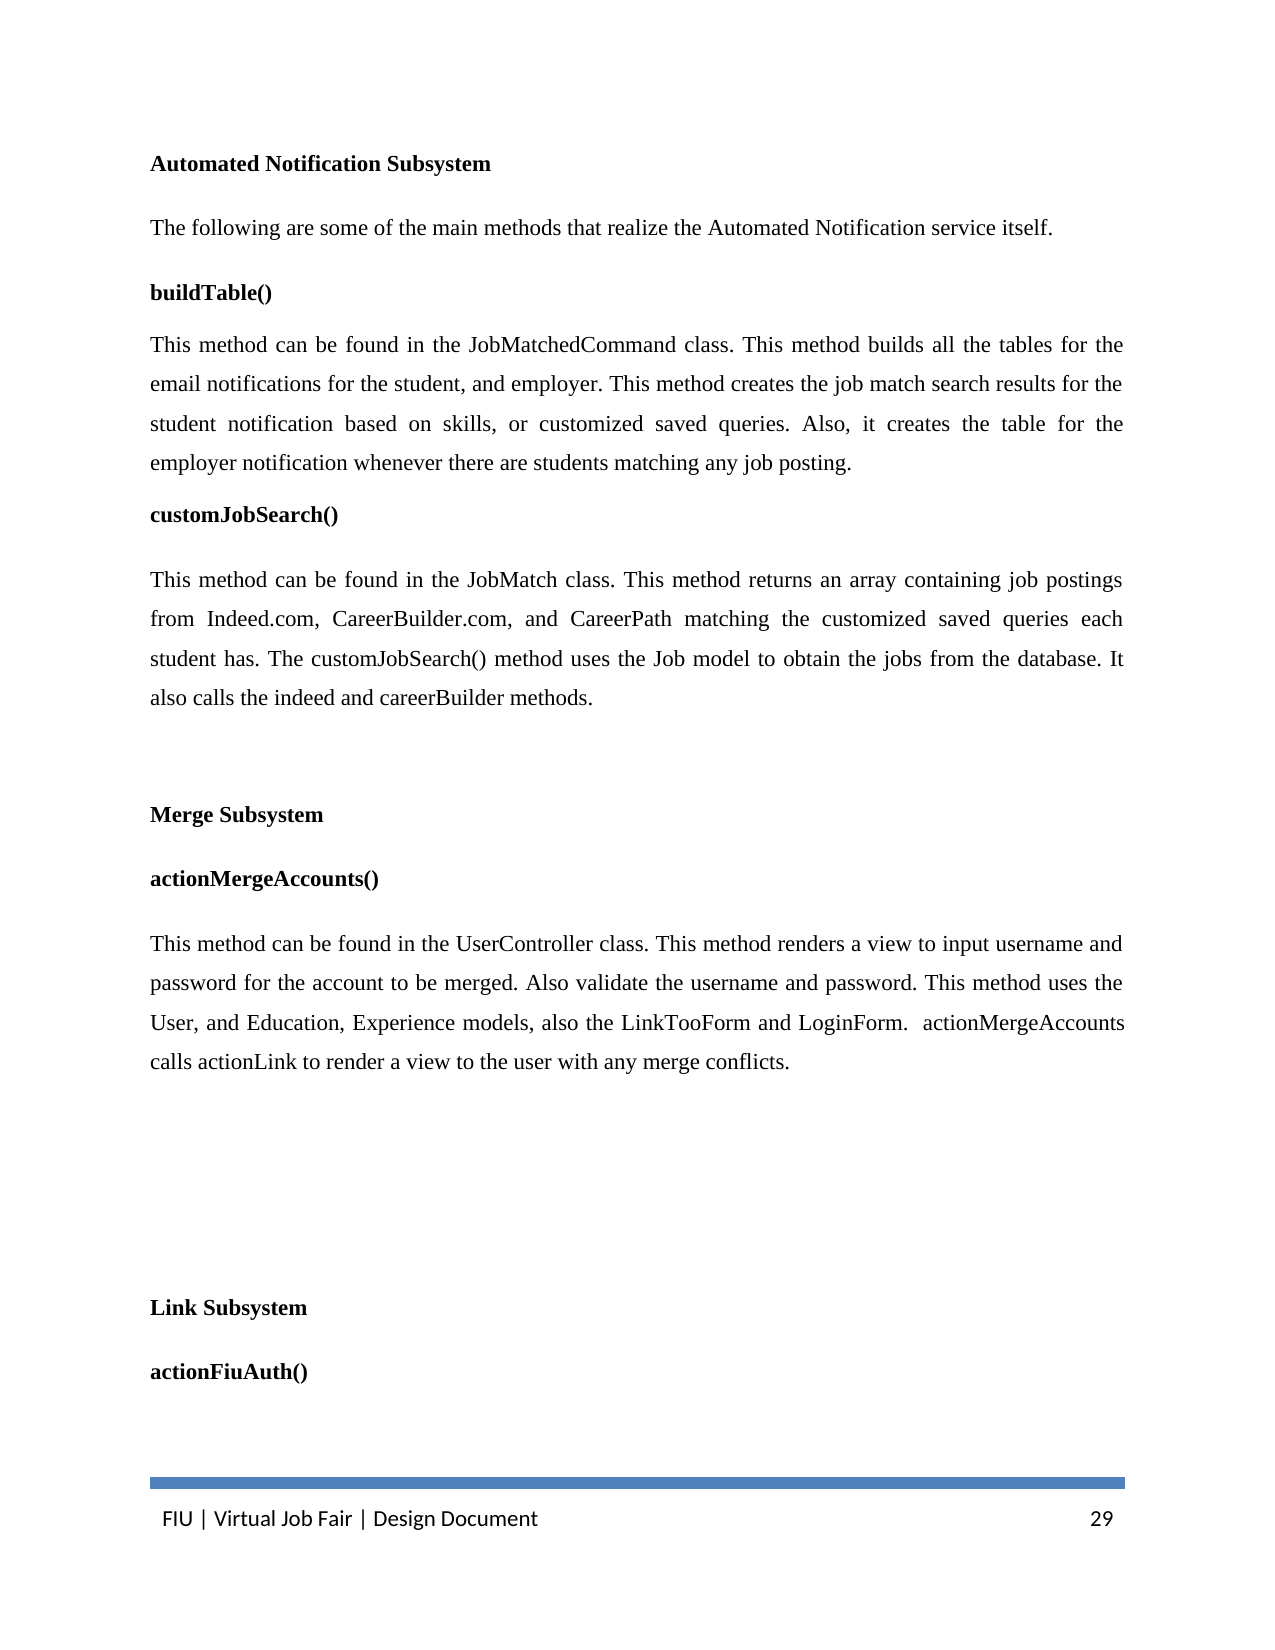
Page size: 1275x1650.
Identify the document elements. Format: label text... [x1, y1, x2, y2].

text The following are some of the main methods that realize the Automated Notification service itself. [150, 214, 1125, 241]
text actionFiuAuth() [150, 1358, 1125, 1384]
text actionMergeAccounts() [150, 865, 1125, 892]
text Automated Notification Subsystem [150, 150, 1125, 176]
text This method can be found in the UserController class. This method renders a view to input username and password for the account to be merged. Also validate the username and password. This method uses the User, and Education, Experience models, also the LinkTooForm and LoginForm. actionMergeAccounts calls actionLink to render a view to the user with any merge conflicts. [150, 930, 1125, 1074]
text buildTable() [150, 279, 1125, 305]
text Link Subsystem [150, 1293, 1125, 1320]
text Merge Subsystem [150, 801, 1125, 827]
text This method can be found in the JobMatch class. This method returns an array containing job postings from Indeed.com, CareerBuilder.com, and CareerPath matching the customized saved queries each student has. The customJobSearch() method uses the Job model to obtain the jobs from the database. It also calls the indeed and careerBuilder methods. [150, 566, 1125, 711]
text customJobSearch() [150, 501, 1125, 528]
text This method can be found in the JobMatchedCommand class. This method builds all the tables for the email notifications for the student, and employer. This method creates the job match search results for the student notification based on skills, or customized saved queries. Also, it creates the table for the employer notification whenever there are students matching any job posting. [150, 331, 1125, 476]
